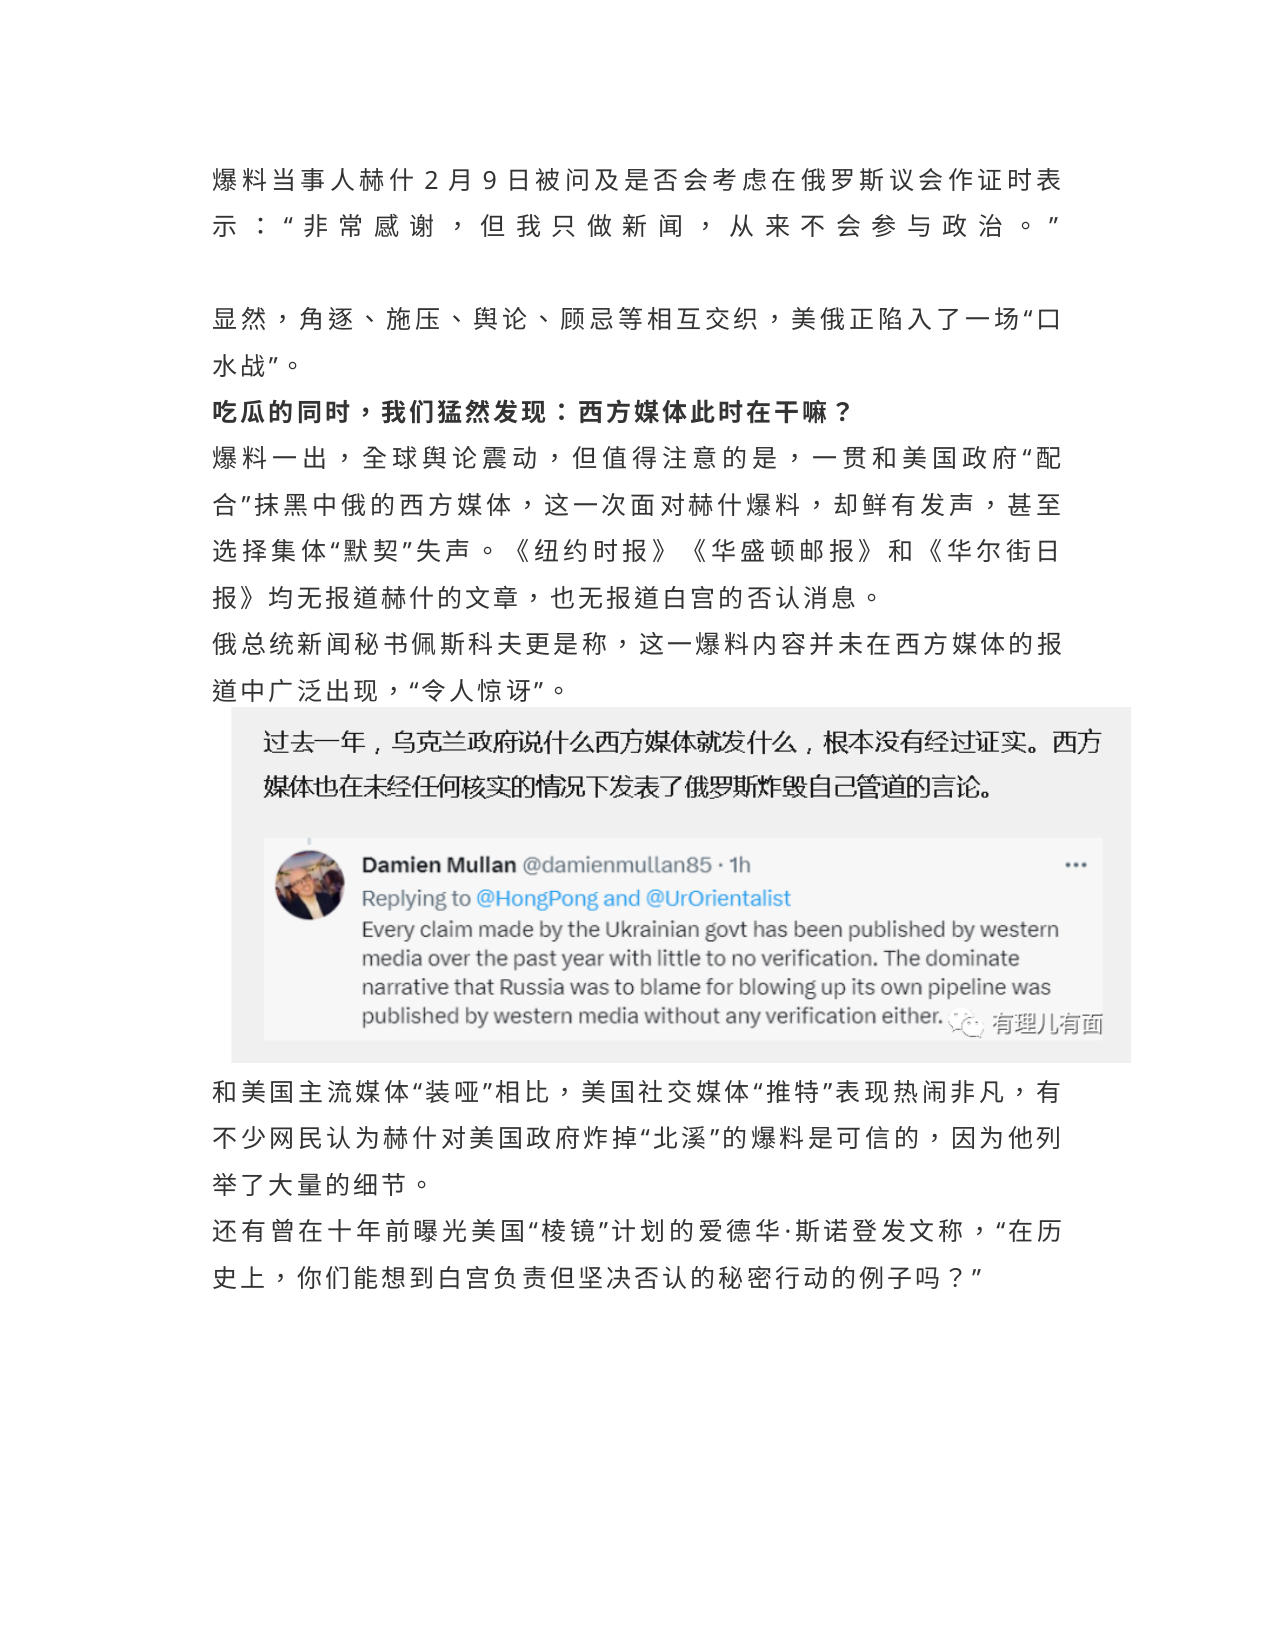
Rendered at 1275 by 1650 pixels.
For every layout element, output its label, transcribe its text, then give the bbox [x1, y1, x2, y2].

text 和美国主流媒体“装哑”相比，美国社交媒体“推特”表现热闹非凡，有不少网民认为赫什对美国政府炸掉“北溪”的爆料是可信的，因为他列举了大量的细节。 [212, 1062, 1062, 1202]
picture [231, 707, 1132, 1063]
text 爆料一出，全球舆论震动，但值得注意的是，一贯和美国政府“配合”抹黑中俄的西方媒体，这一次面对赫什爆料，却鲜有发声，甚至选择集体“默契”失声。《纽约时报》《华盛顿邮报》和《华尔街日报》均无报道赫什的文章，也无报道白宫的否认消息。 [212, 429, 1062, 614]
text 俄总统新闻秘书佩斯科夫更是称，这一爆料内容并未在西方媒体的报道中广泛出现，“令人惊讶”。 [212, 614, 1062, 707]
text 吃瓜的同时，我们猛然发现：西方媒体此时在干嘛？ [212, 382, 1062, 429]
text 还有曾在十年前曝光美国“棱镜”计划的爱德华·斯诺登发文称，“在历史上，你们能想到白宫负责但坚决否认的秘密行动的例子吗？” [212, 1202, 1062, 1294]
text 显然，角逐、施压、舆论、顾忌等相互交织，美俄正陷入了一场“口水战”。 [212, 289, 1062, 382]
text 爆料当事人赫什2月9日被问及是否会考虑在俄罗斯议会作证时表示：“非常感谢，但我只做新闻，从来不会参与政治。” [212, 150, 1062, 289]
